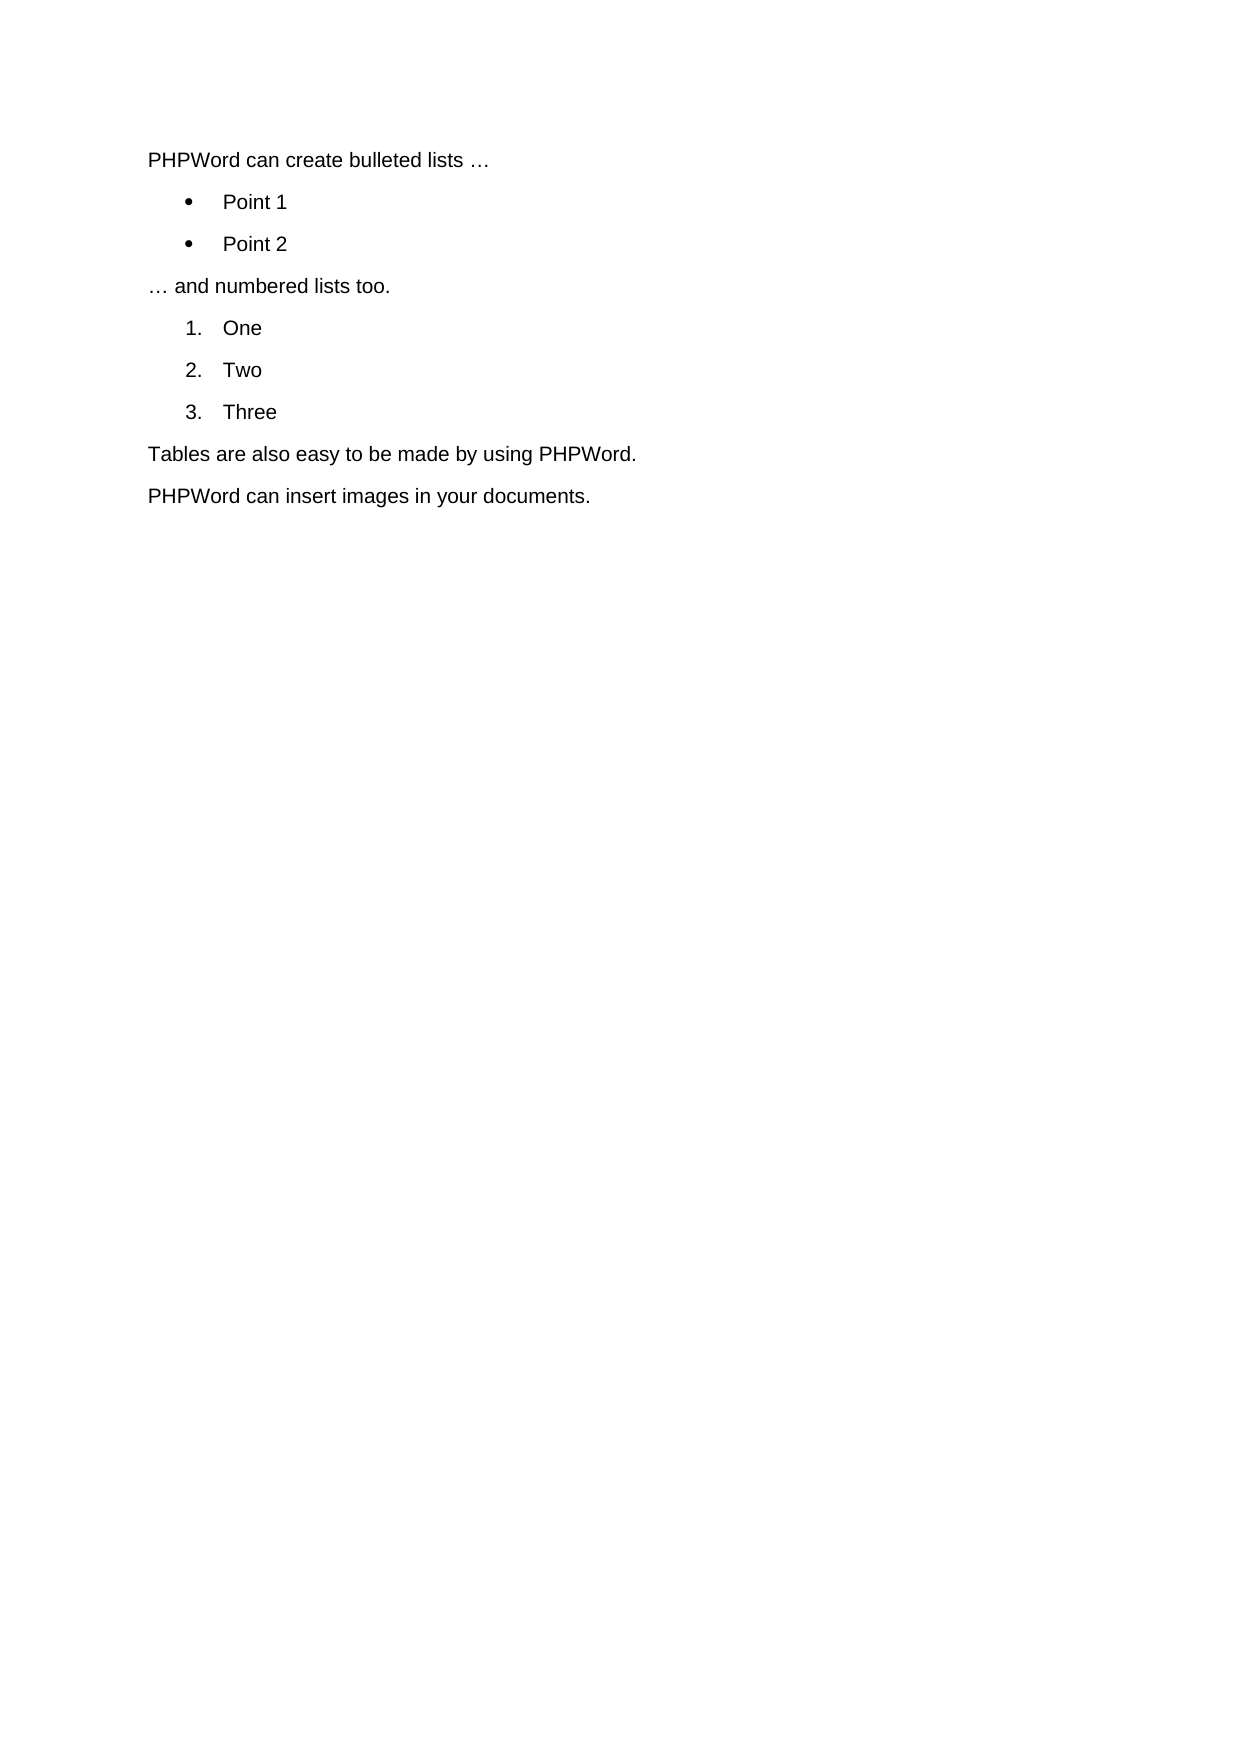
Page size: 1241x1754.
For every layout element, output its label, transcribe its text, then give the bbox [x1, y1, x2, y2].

text Tables are also easy to be made by using PHPWord. [148, 442, 1092, 466]
text PHPWord can create bulleted lists … [148, 148, 1092, 172]
list One [185, 316, 1092, 340]
text … and numbered lists too. [148, 274, 1092, 298]
list Point 1 [185, 190, 1092, 214]
list Two [185, 358, 1092, 382]
list Point 2 [185, 232, 1092, 256]
text PHPWord can insert images in your documents. [148, 484, 1092, 508]
list Three [185, 400, 1092, 424]
